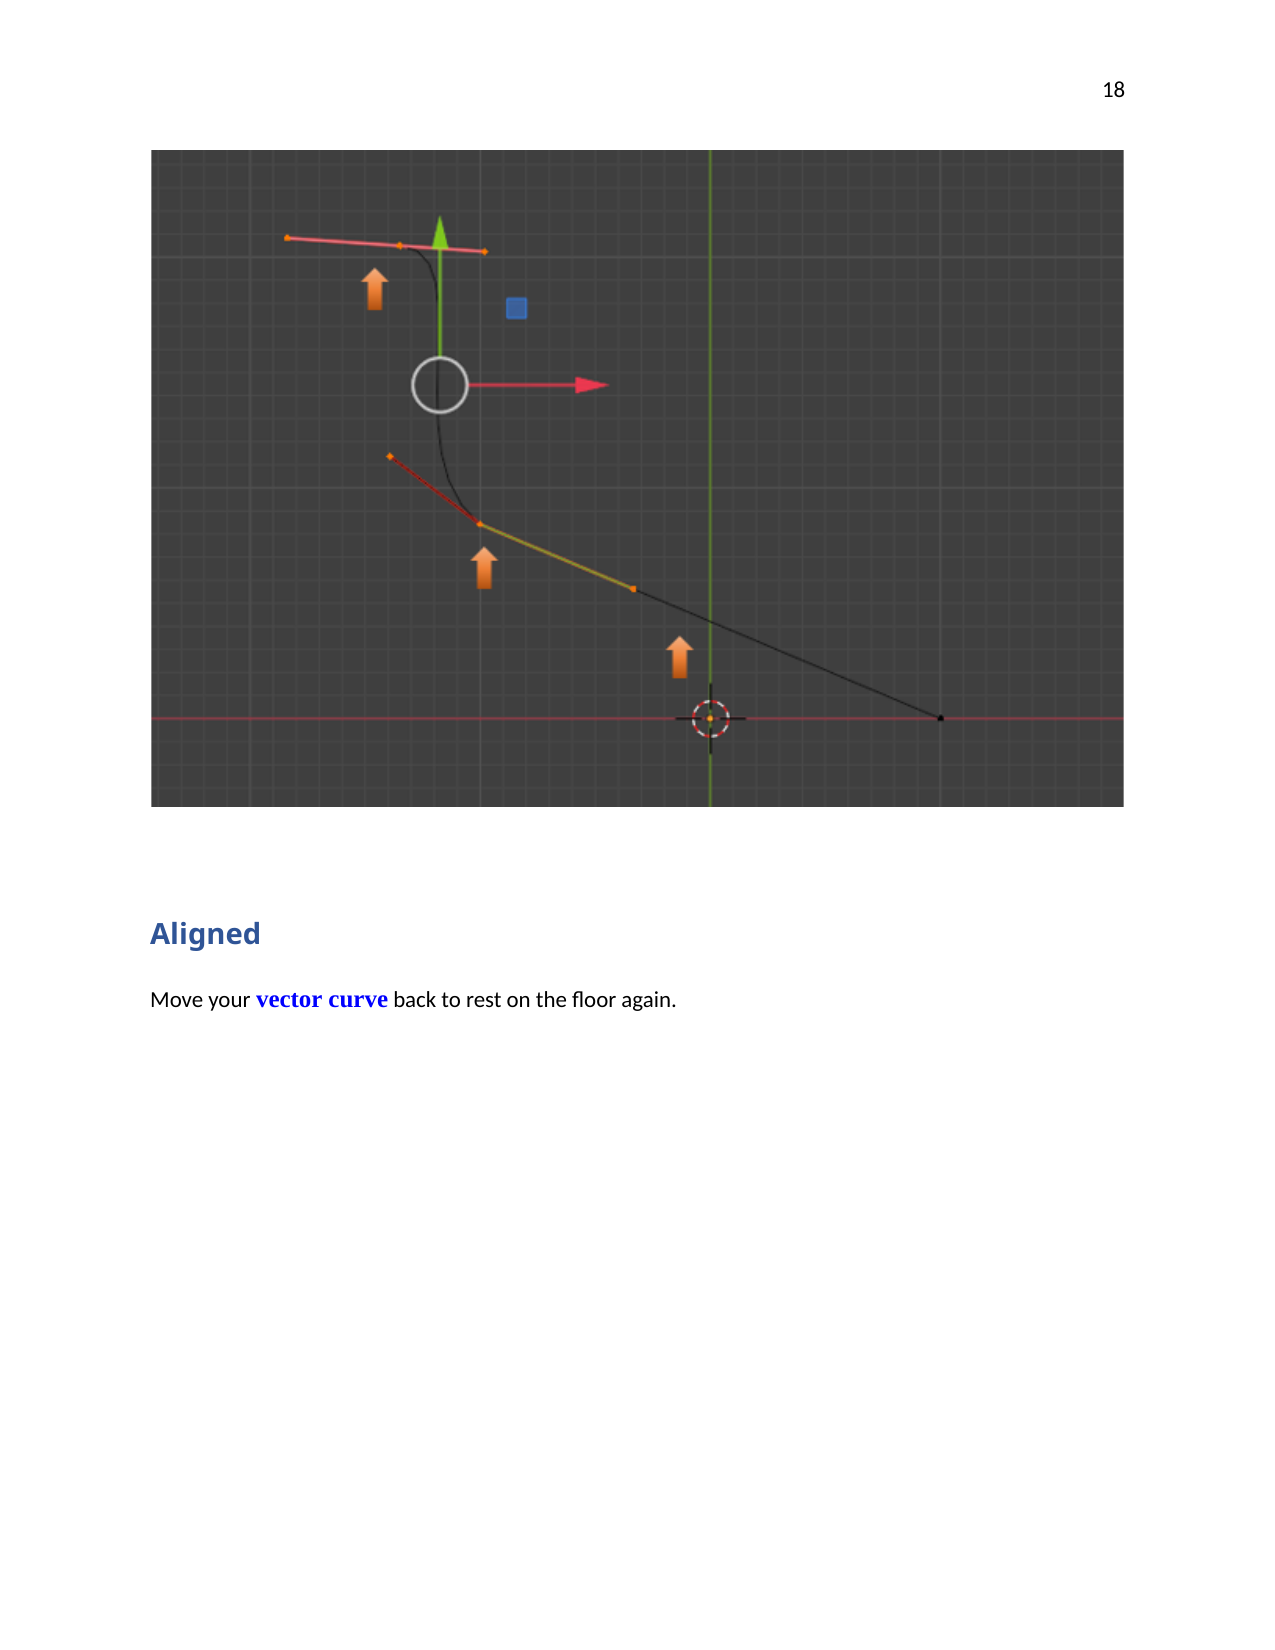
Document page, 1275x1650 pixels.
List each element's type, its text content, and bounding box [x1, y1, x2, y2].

text Move your vector curve back to rest on the floor again. [150, 984, 1125, 1013]
subtitle Aligned [150, 913, 1125, 953]
picture [150, 150, 1124, 807]
